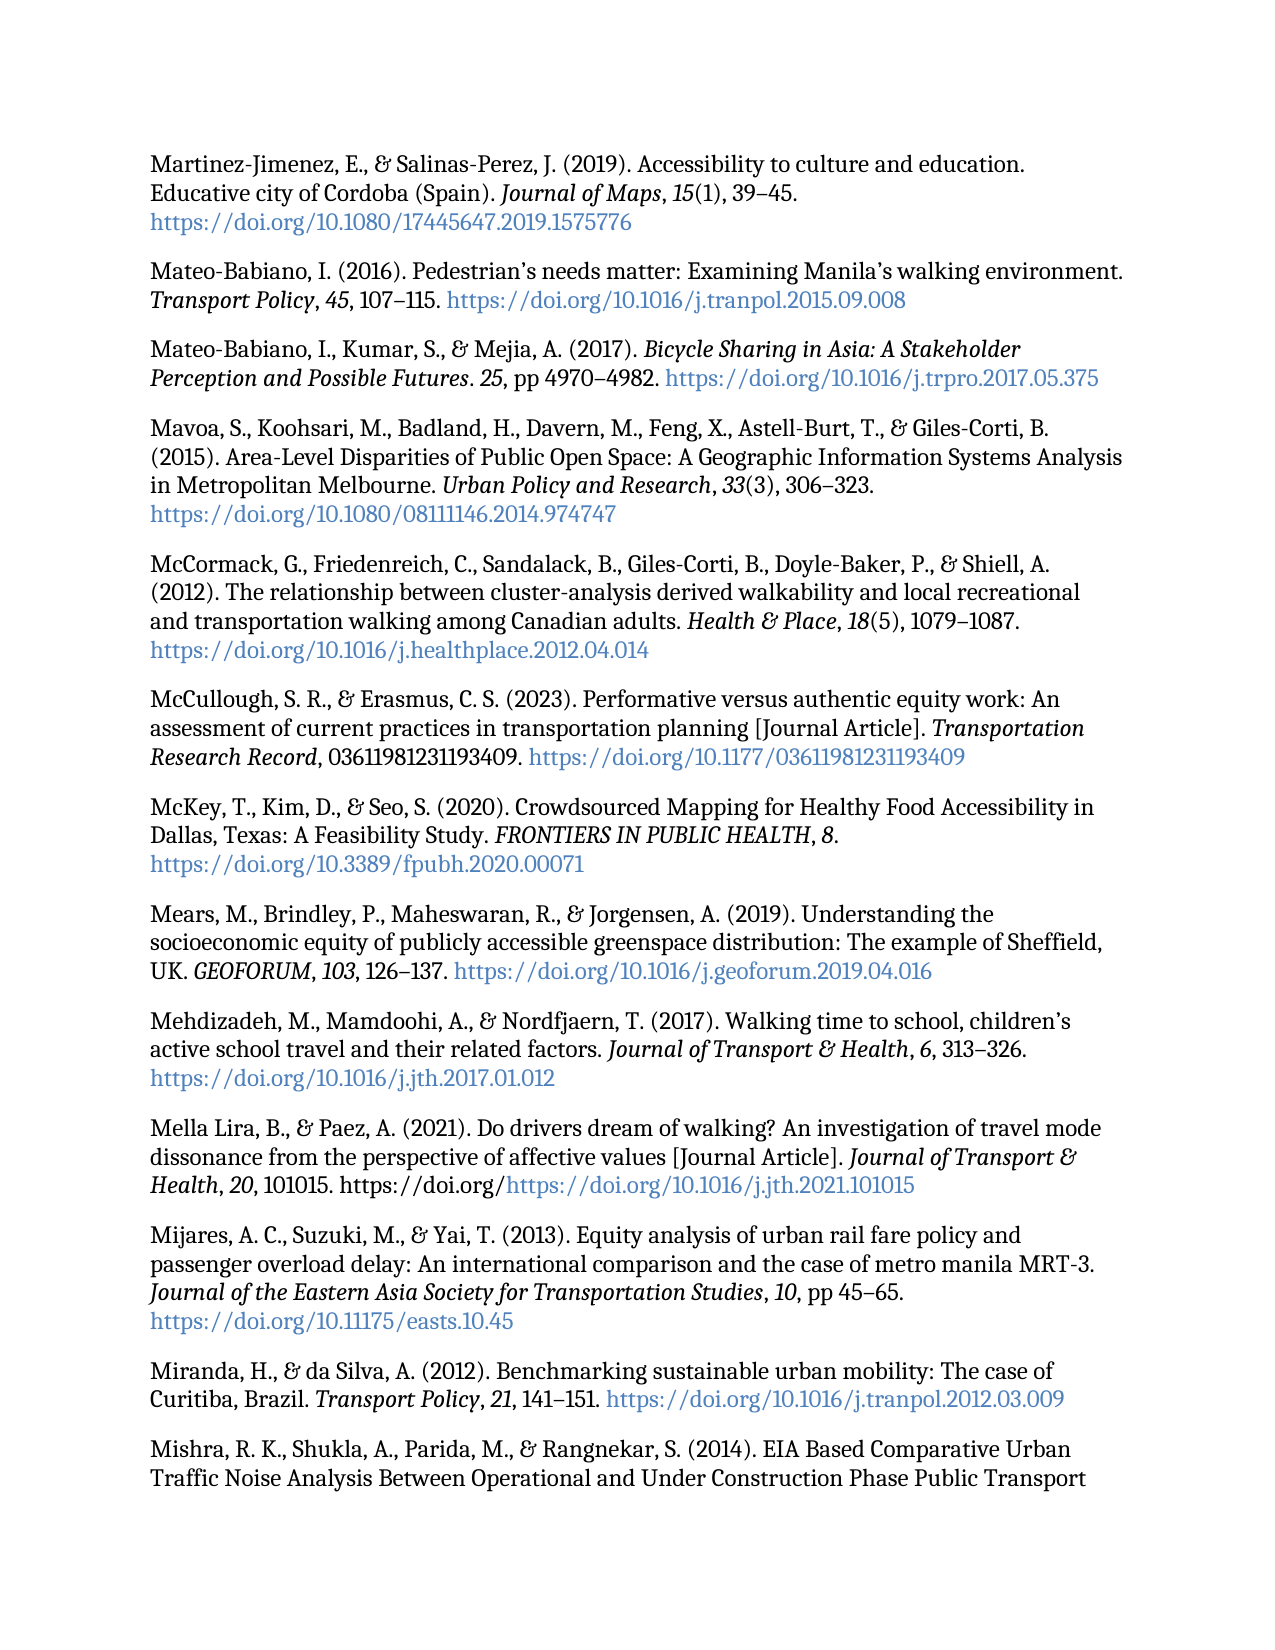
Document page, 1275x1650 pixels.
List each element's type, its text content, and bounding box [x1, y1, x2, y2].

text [150, 1435, 1125, 1492]
text Mavoa, S., Koohsari, M., Badland, H., Davern, M., Feng, X., Astell-Burt, T., & Giles-Corti, B. (2015). Area-Level Disparities of Public Open Space: A Geographic Information Systems Analysis in Metropolitan Melbourne. Urban Policy and Research, 33(3), 306–323. https://doi.org/10.1080/08111146.2014.974747 [150, 414, 1125, 529]
text Miranda, H., & da Silva, A. (2012). Benchmarking sustainable urban mobility: The case of Curitiba, Brazil. Transport Policy, 21, 141–151. https://doi.org/10.1016/j.tranpol.2012.03.009 [150, 1357, 1125, 1414]
text Martinez-Jimenez, E., & Salinas-Perez, J. (2019). Accessibility to culture and education. Educative city of Cordoba (Spain). Journal of Maps, 15(1), 39–45. https://doi.org/10.1080/17445647.2019.1575776 [150, 150, 1125, 236]
text Mears, M., Brindley, P., Maheswaran, R., & Jorgensen, A. (2019). Understanding the socioeconomic equity of publicly accessible greenspace distribution: The example of Sheffield, UK. GEOFORUM, 103, 126–137. https://doi.org/10.1016/j.geoforum.2019.04.016 [150, 899, 1125, 986]
text McCullough, S. R., & Erasmus, C. S. (2023). Performative versus authentic equity work: An assessment of current practices in transportation planning [Journal Article]. Transportation Research Record, 03611981231193409. https://doi.org/10.1177/03611981231193409 [150, 685, 1125, 772]
text Mijares, A. C., Suzuki, M., & Yai, T. (2013). Equity analysis of urban rail fare policy and passenger overload delay: An international comparison and the case of metro manila MRT-3. Journal of the Eastern Asia Society for Transportation Studies, 10, pp 45–65. https://doi.org/10.11175/easts.10.45 [150, 1221, 1125, 1336]
text McKey, T., Kim, D., & Seo, S. (2020). Crowdsourced Mapping for Healthy Food Accessibility in Dallas, Texas: A Feasibility Study. FRONTIERS IN PUBLIC HEALTH, 8. https://doi.org/10.3389/fpubh.2020.00071 [150, 792, 1125, 879]
text McCormack, G., Friedenreich, C., Sandalack, B., Giles-Corti, B., Doyle-Baker, P., & Shiell, A. (2012). The relationship between cluster-analysis derived walkability and local recreational and transportation walking among Canadian adults. Health & Place, 18(5), 1079–1087. https://doi.org/10.1016/j.healthplace.2012.04.014 [150, 549, 1125, 664]
text Mella Lira, B., & Paez, A. (2021). Do drivers dream of walking? An investigation of travel mode dissonance from the perspective of affective values [Journal Article]. Journal of Transport & Health, 20, 101015. https://doi.org/https://doi.org/10.1016/j.jth.2021.101015 [150, 1114, 1125, 1200]
text Mateo-Babiano, I. (2016). Pedestrian’s needs matter: Examining Manila’s walking environment. Transport Policy, 45, 107–115. https://doi.org/10.1016/j.tranpol.2015.09.008 [150, 257, 1125, 314]
text Mehdizadeh, M., Mamdoohi, A., & Nordfjaern, T. (2017). Walking time to school, children’s active school travel and their related factors. Journal of Transport & Health, 6, 313–326. https://doi.org/10.1016/j.jth.2017.01.012 [150, 1007, 1125, 1093]
text Mateo-Babiano, I., Kumar, S., & Mejia, A. (2017). Bicycle Sharing in Asia: A Stakeholder Perception and Possible Futures. 25, pp 4970–4982. https://doi.org/10.1016/j.trpro.2017.05.375 [150, 335, 1125, 393]
